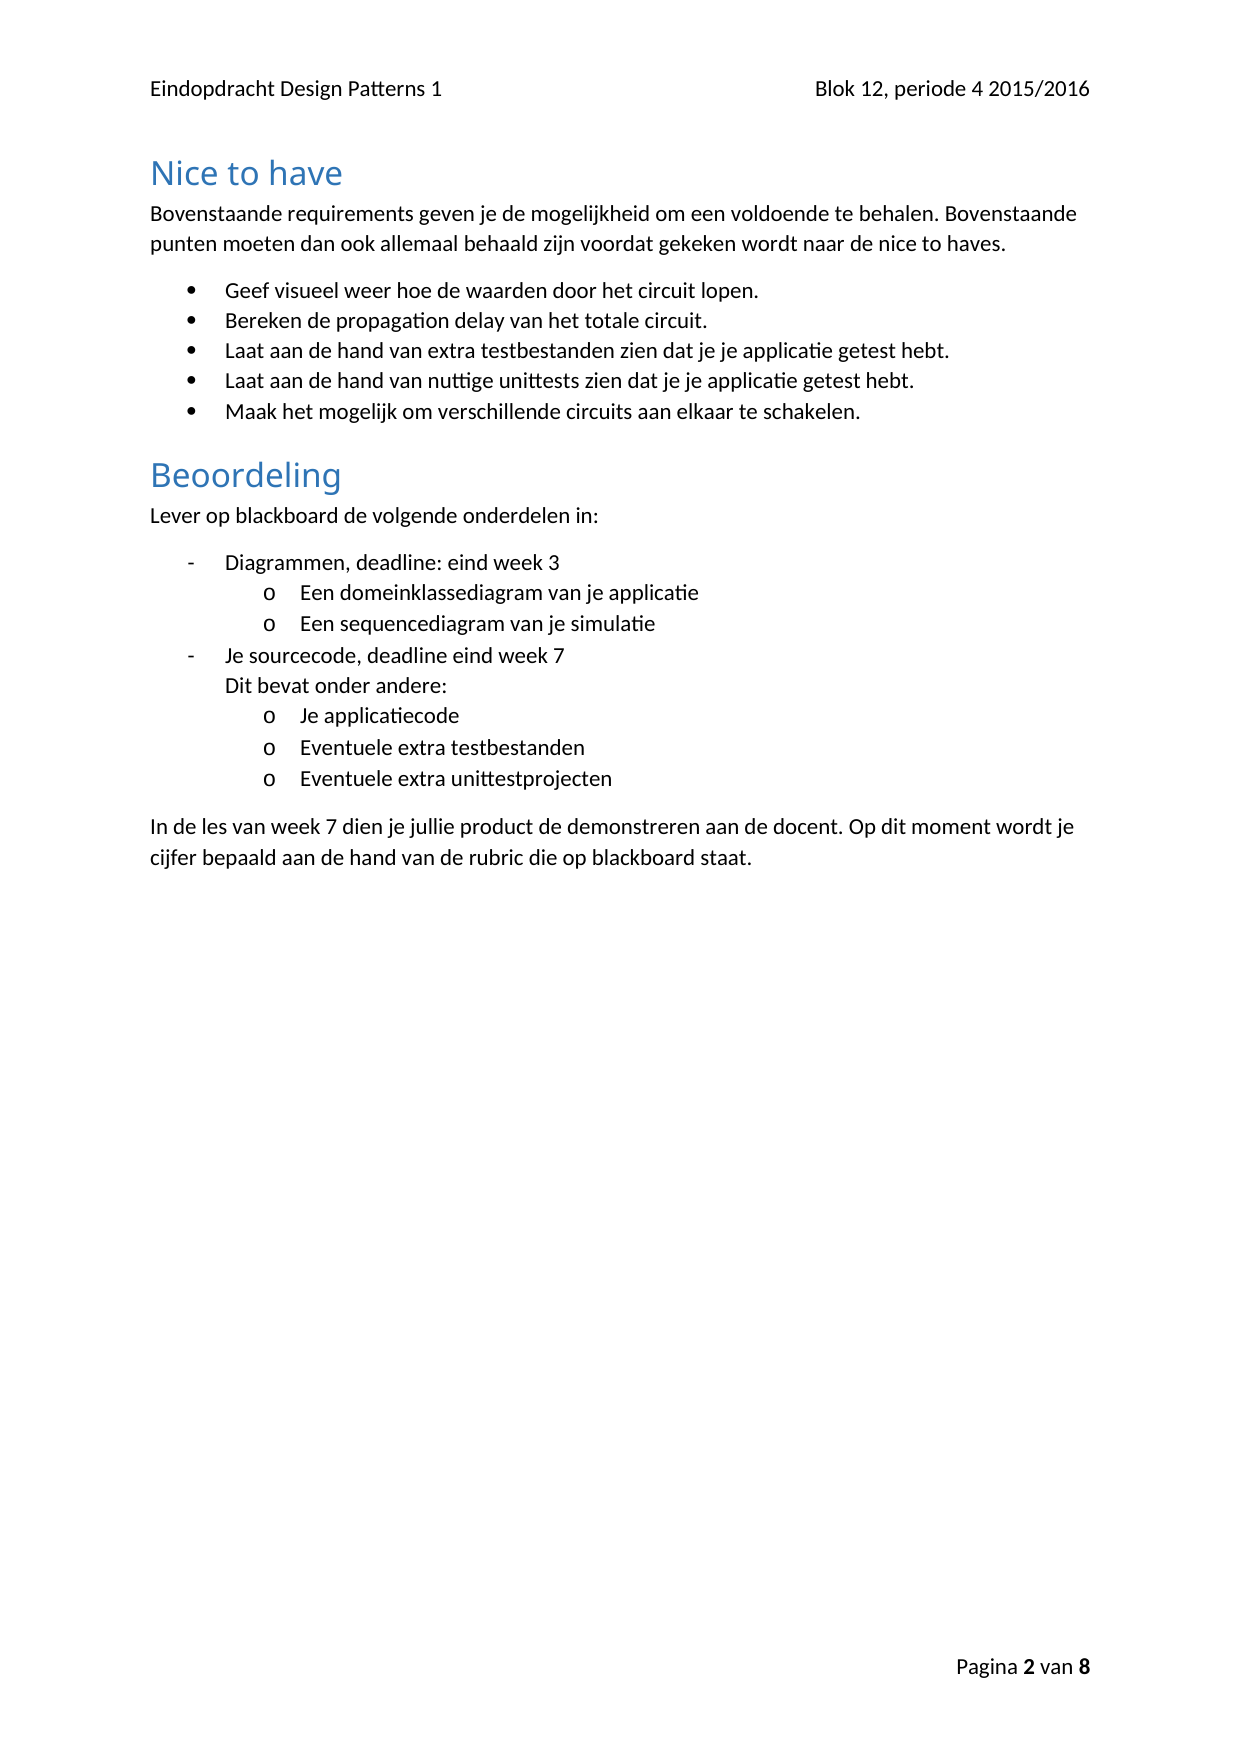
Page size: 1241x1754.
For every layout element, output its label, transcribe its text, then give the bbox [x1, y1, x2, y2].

list Geef visueel weer hoe de waarden door het circuit lopen. [187, 276, 1090, 304]
list Een domeinklassediagram van je applicatie [262, 578, 1090, 607]
subtitle Nice to have [150, 150, 1090, 195]
list Eventuele extra testbestanden [262, 733, 1090, 762]
list Je applicatiecode [262, 701, 1090, 731]
list Laat aan de hand van nuttige unittests zien dat je je applicatie getest hebt. [187, 367, 1090, 395]
text Bovenstaande requirements geven je de mogelijkheid om een voldoende te behalen. Bovenstaande punten moeten dan ook allemaal behaald zijn voordat gekeken wordt naar de nice to haves. [150, 199, 1090, 257]
list Diagrammen, deadline: eind week 3 [187, 548, 1090, 576]
list Je sourcecode, deadline eind week 7 Dit bevat onder andere: [187, 641, 1090, 699]
list Maak het mogelijk om verschillende circuits aan elkaar te schakelen. [187, 397, 1090, 425]
text Lever op blackboard de volgende onderdelen in: [150, 501, 1090, 529]
text In de les van week 7 dien je jullie product de demonstreren aan de docent. Op dit moment wordt je cijfer bepaald aan de hand van de rubric die op blackboard staat. [150, 812, 1090, 871]
list Bereken de propagation delay van het totale circuit. [187, 306, 1090, 334]
subtitle Beoordeling [150, 452, 1090, 497]
list Eventuele extra unittestprojecten [262, 764, 1090, 793]
list Een sequencediagram van je simulatie [262, 609, 1090, 639]
list Laat aan de hand van extra testbestanden zien dat je je applicatie getest hebt. [187, 336, 1090, 364]
